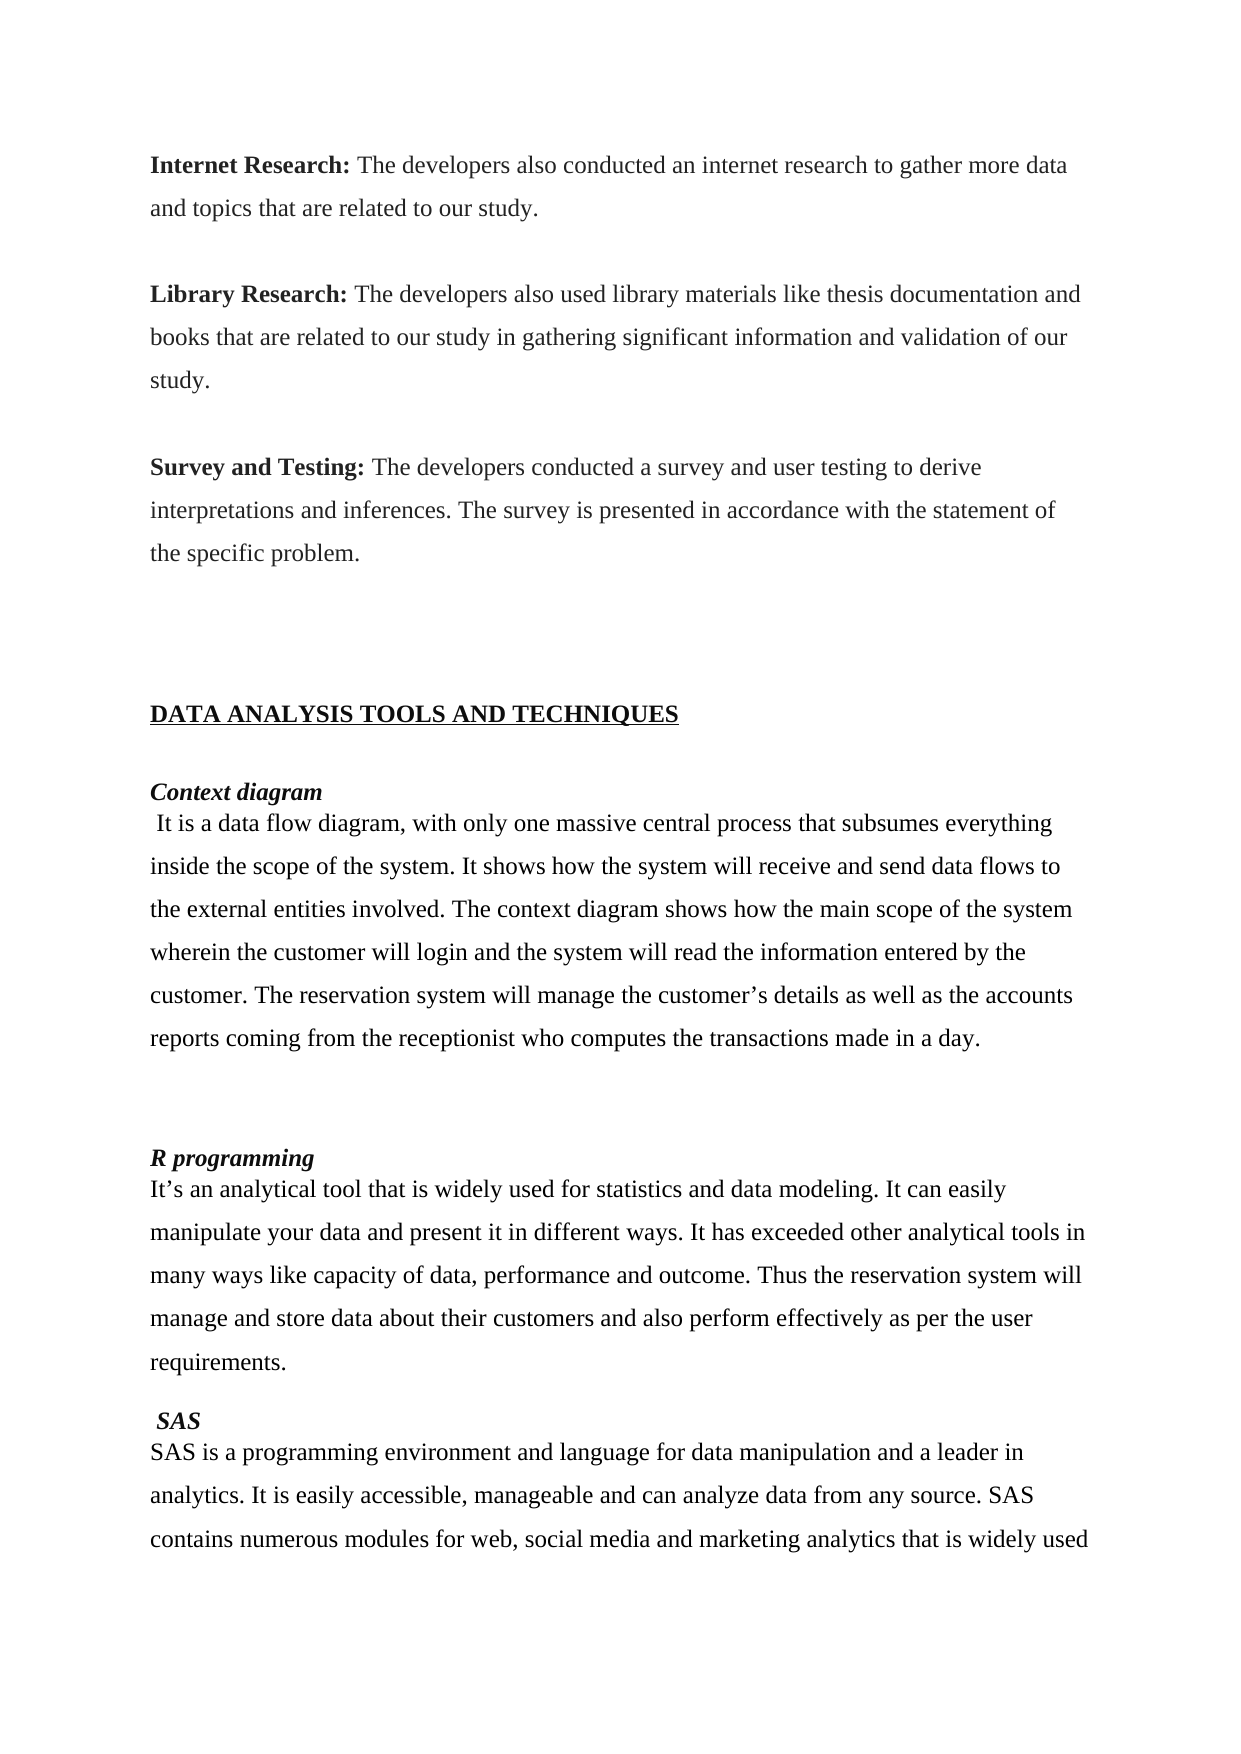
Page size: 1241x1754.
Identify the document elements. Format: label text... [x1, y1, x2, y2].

text It’s an analytical tool that is widely used for statistics and data modeling. It can easily manipulate your data and present it in different ways. It has exceeded other analytical tools in many ways like capacity of data, performance and outcome. Thus the reservation system will manage and store data about their customers and also perform effectively as per the user requirements. [150, 1174, 1090, 1375]
subtitle DATA ANALYSIS TOOLS AND TECHNIQUES [150, 699, 1090, 728]
subtitle R programming [150, 1143, 1090, 1172]
text Library Research: The developers also used library materials like thesis documentation and books that are related to our study in gathering significant information and validation of our study. [150, 279, 1090, 394]
text It is a data flow diagram, with only one massive central process that subsumes everything inside the scope of the system. It shows how the system will receive and send data flows to the external entities involved. The context diagram shows how the main scope of the system wherein the customer will login and the system will read the information entered by the customer. The reservation system will manage the customer’s details as well as the accounts reports coming from the receptionist who computes the transactions made in a day. [150, 808, 1090, 1052]
text Internet Research: The developers also conducted an internet research to gather more data and topics that are related to our study. [150, 150, 1090, 222]
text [150, 1437, 1090, 1552]
text Survey and Testing: The developers conducted a survey and user testing to derive interpretations and inferences. The survey is presented in accordance with the statement of the specific problem. [150, 452, 1090, 567]
subtitle Context diagram [150, 777, 1090, 806]
subtitle SAS [150, 1406, 1090, 1435]
